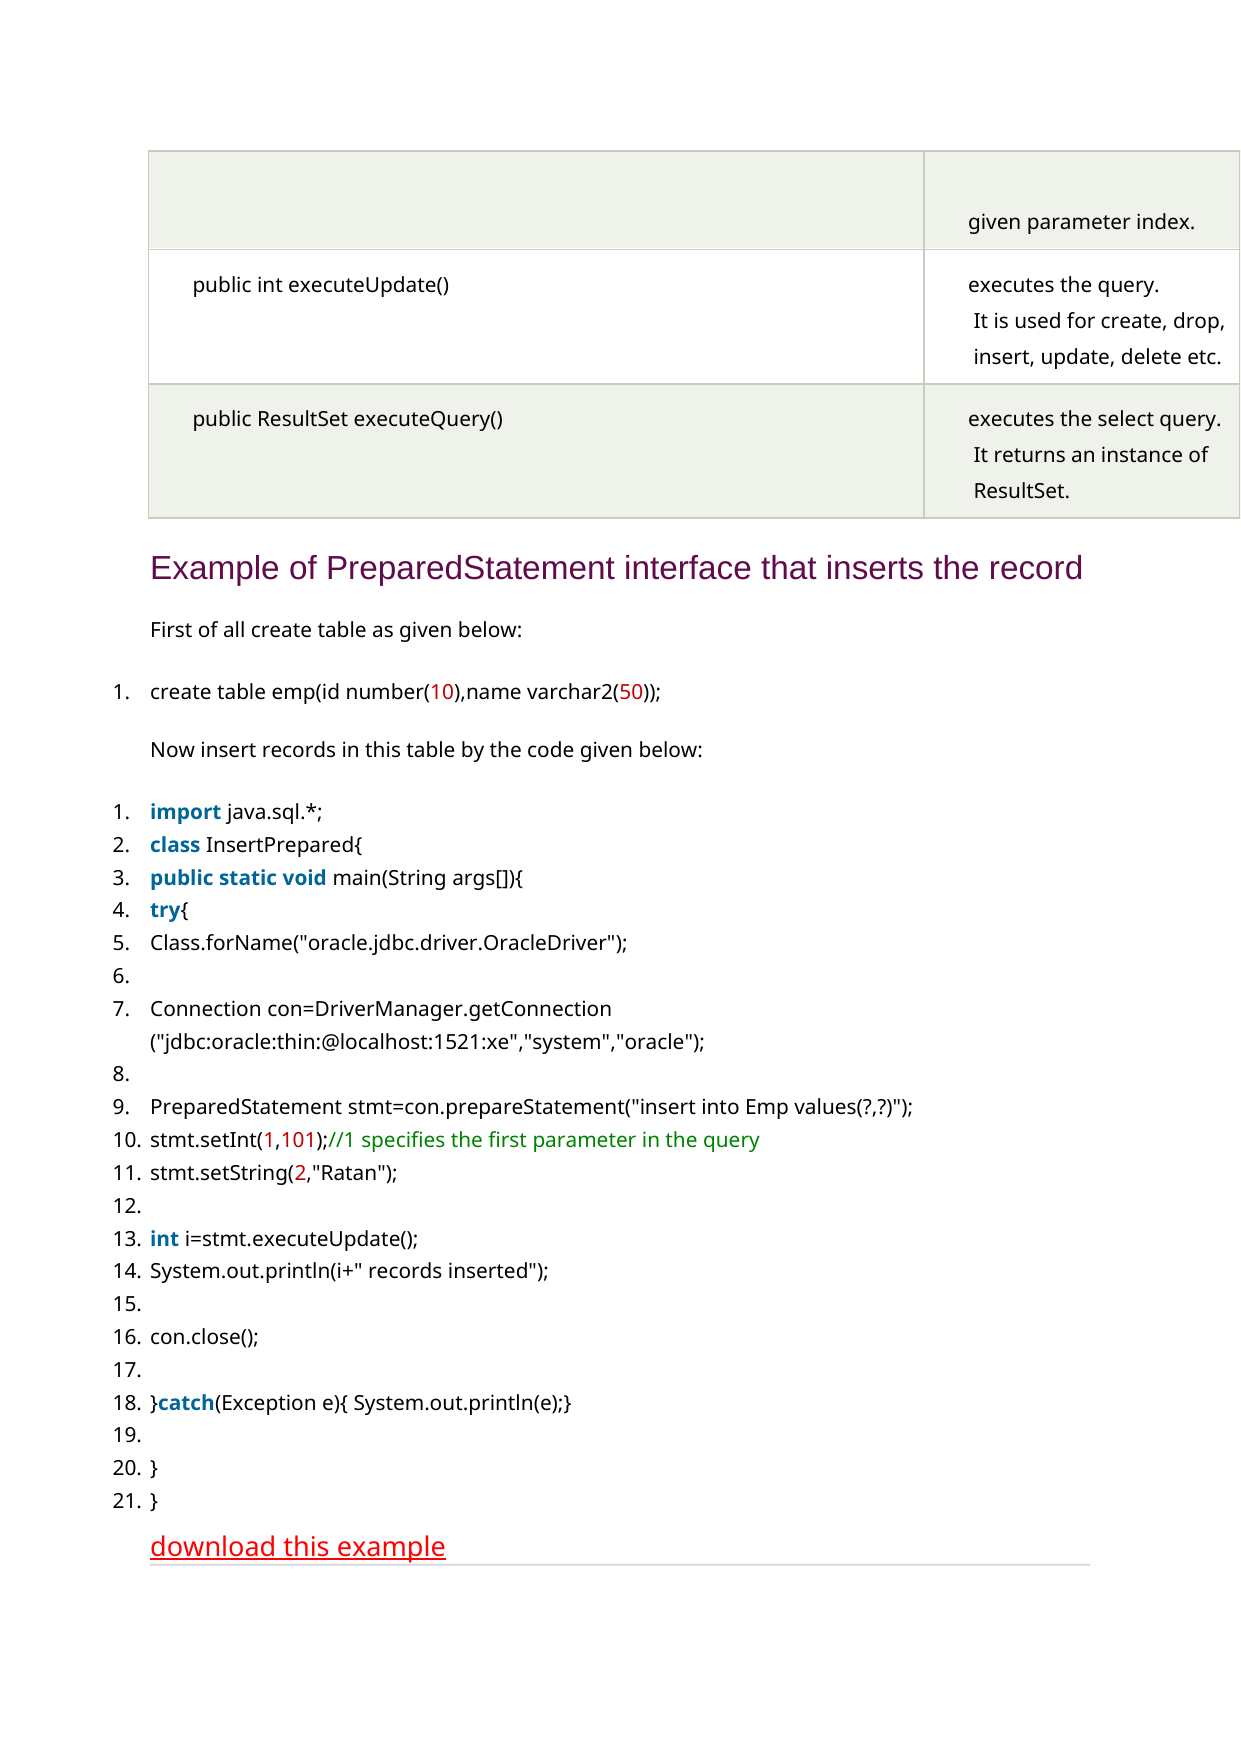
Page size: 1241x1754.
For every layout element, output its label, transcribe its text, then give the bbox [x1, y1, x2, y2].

list create table emp(id number(10),name varchar2(50)); [112, 673, 1090, 706]
list PreparedStatement stmt=con.prepareStatement("insert into Emp values(?,?)"); [112, 1088, 1090, 1121]
list } [112, 1449, 1090, 1482]
list System.out.println(i+" records inserted"); [112, 1252, 1090, 1285]
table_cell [925, 152, 1239, 248]
list int i=stmt.executeUpdate(); [112, 1219, 1090, 1252]
list }catch(Exception e){ System.out.println(e);} [112, 1383, 1090, 1416]
list Class.forName("oracle.jdbc.driver.OracleDriver"); [112, 924, 1090, 957]
table_cell executes the query. It is used for create, drop, insert, update, delete etc. [925, 250, 1239, 383]
table_cell executes the select query. It returns an instance of ResultSet. [925, 385, 1239, 517]
list } [112, 1482, 1090, 1514]
text Now insert records in this table by the code given below: [150, 735, 1090, 763]
list class InsertPrepared{ [112, 826, 1090, 858]
text First of all create table as given below: [150, 616, 1090, 644]
list con.close(); [112, 1318, 1090, 1351]
text download this example [150, 1527, 1090, 1563]
list public static void main(String args[]){ [112, 858, 1090, 891]
list stmt.setString(2,"Ratan"); [112, 1154, 1090, 1186]
list try{ [112, 891, 1090, 924]
text Example of PreparedStatement interface that inserts the record [150, 548, 1090, 586]
table_cell public int executeUpdate() [149, 250, 923, 383]
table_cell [149, 152, 923, 248]
list Connection con=DriverManager.getConnection("jdbc:oracle:thin:@localhost:1521:xe","system","oracle"); [112, 989, 1090, 1055]
list stmt.setInt(1,101);//1 specifies the first parameter in the query [112, 1121, 1090, 1154]
list import java.sql.*; [112, 793, 1090, 826]
table_cell public ResultSet executeQuery() [149, 385, 923, 517]
